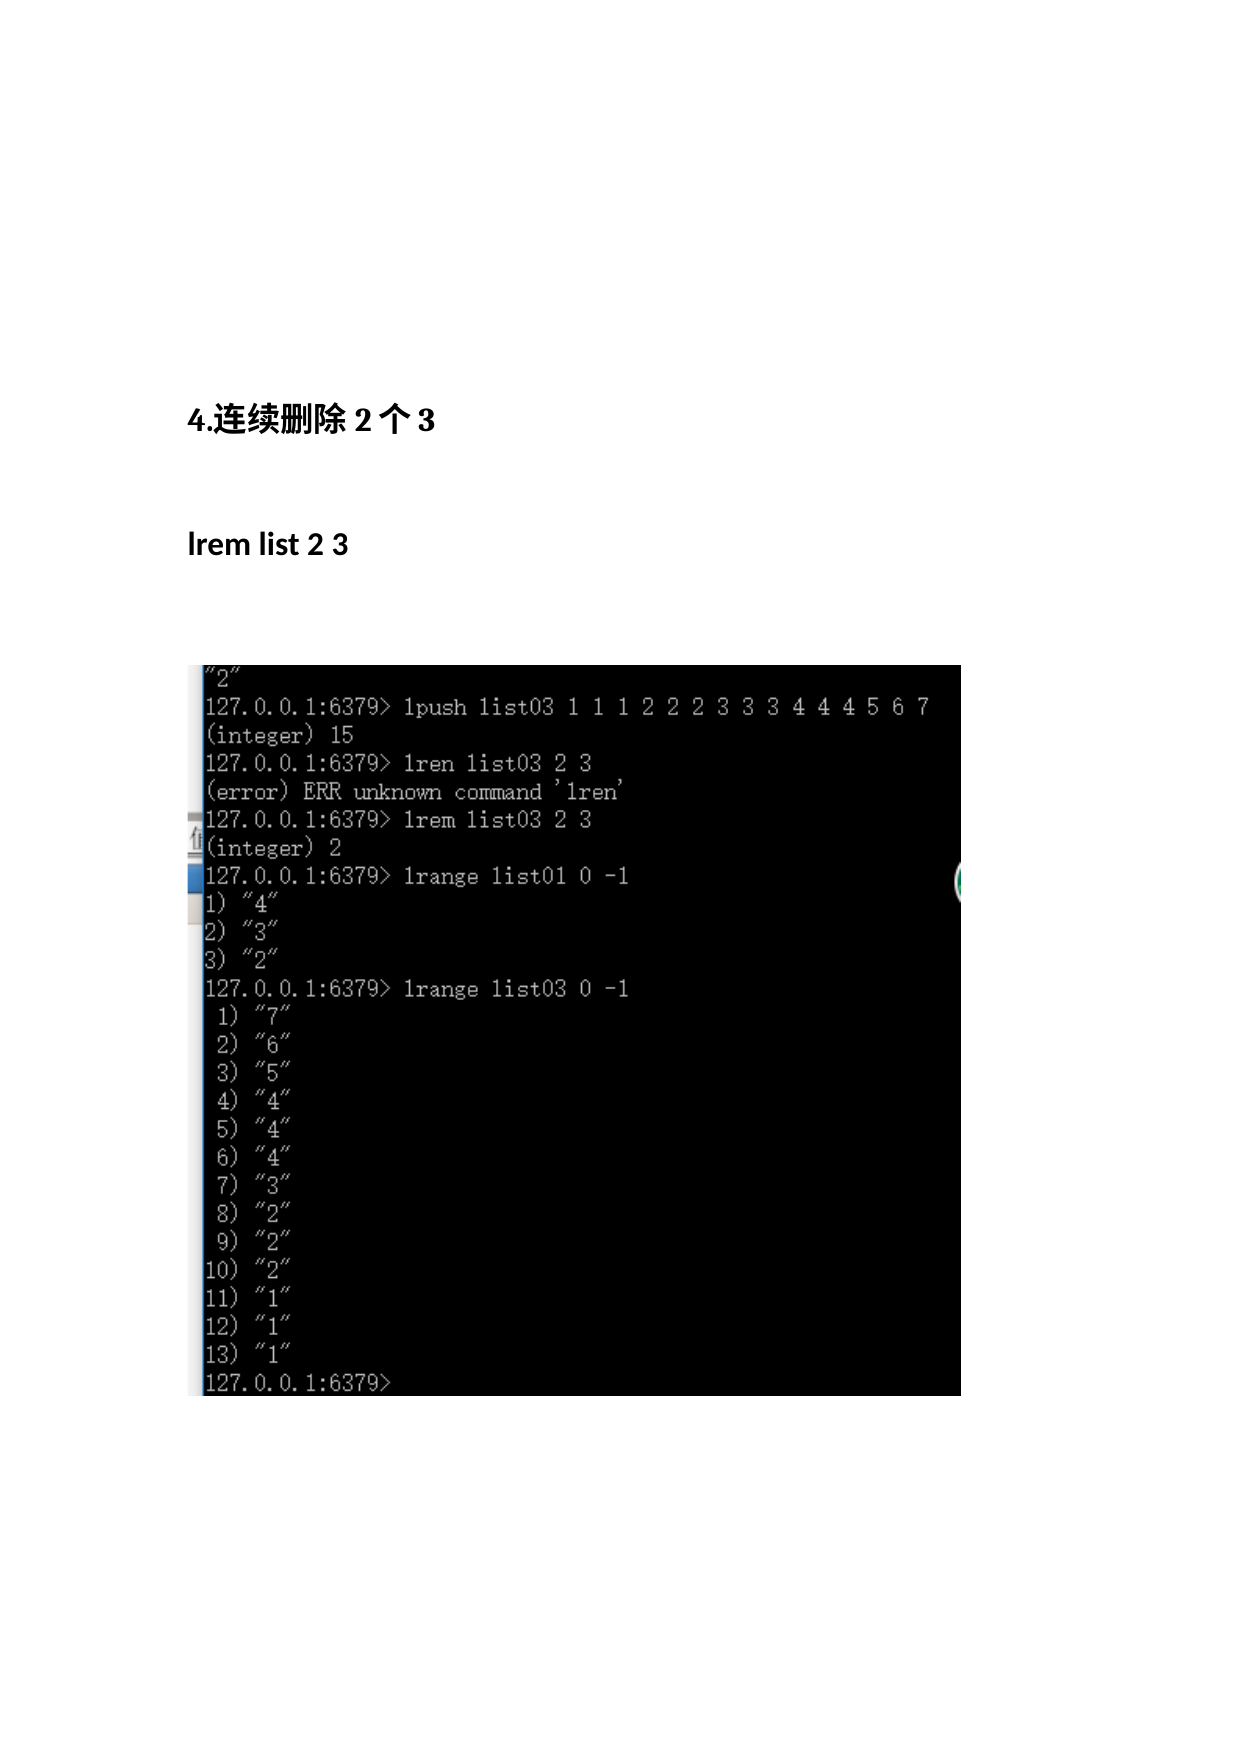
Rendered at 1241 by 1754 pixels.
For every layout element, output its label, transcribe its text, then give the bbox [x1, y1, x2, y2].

subtitle 4.连续删除 2个3 [187, 384, 1053, 449]
picture [187, 665, 961, 1396]
subtitle lrem list 2 3 [187, 511, 1053, 576]
